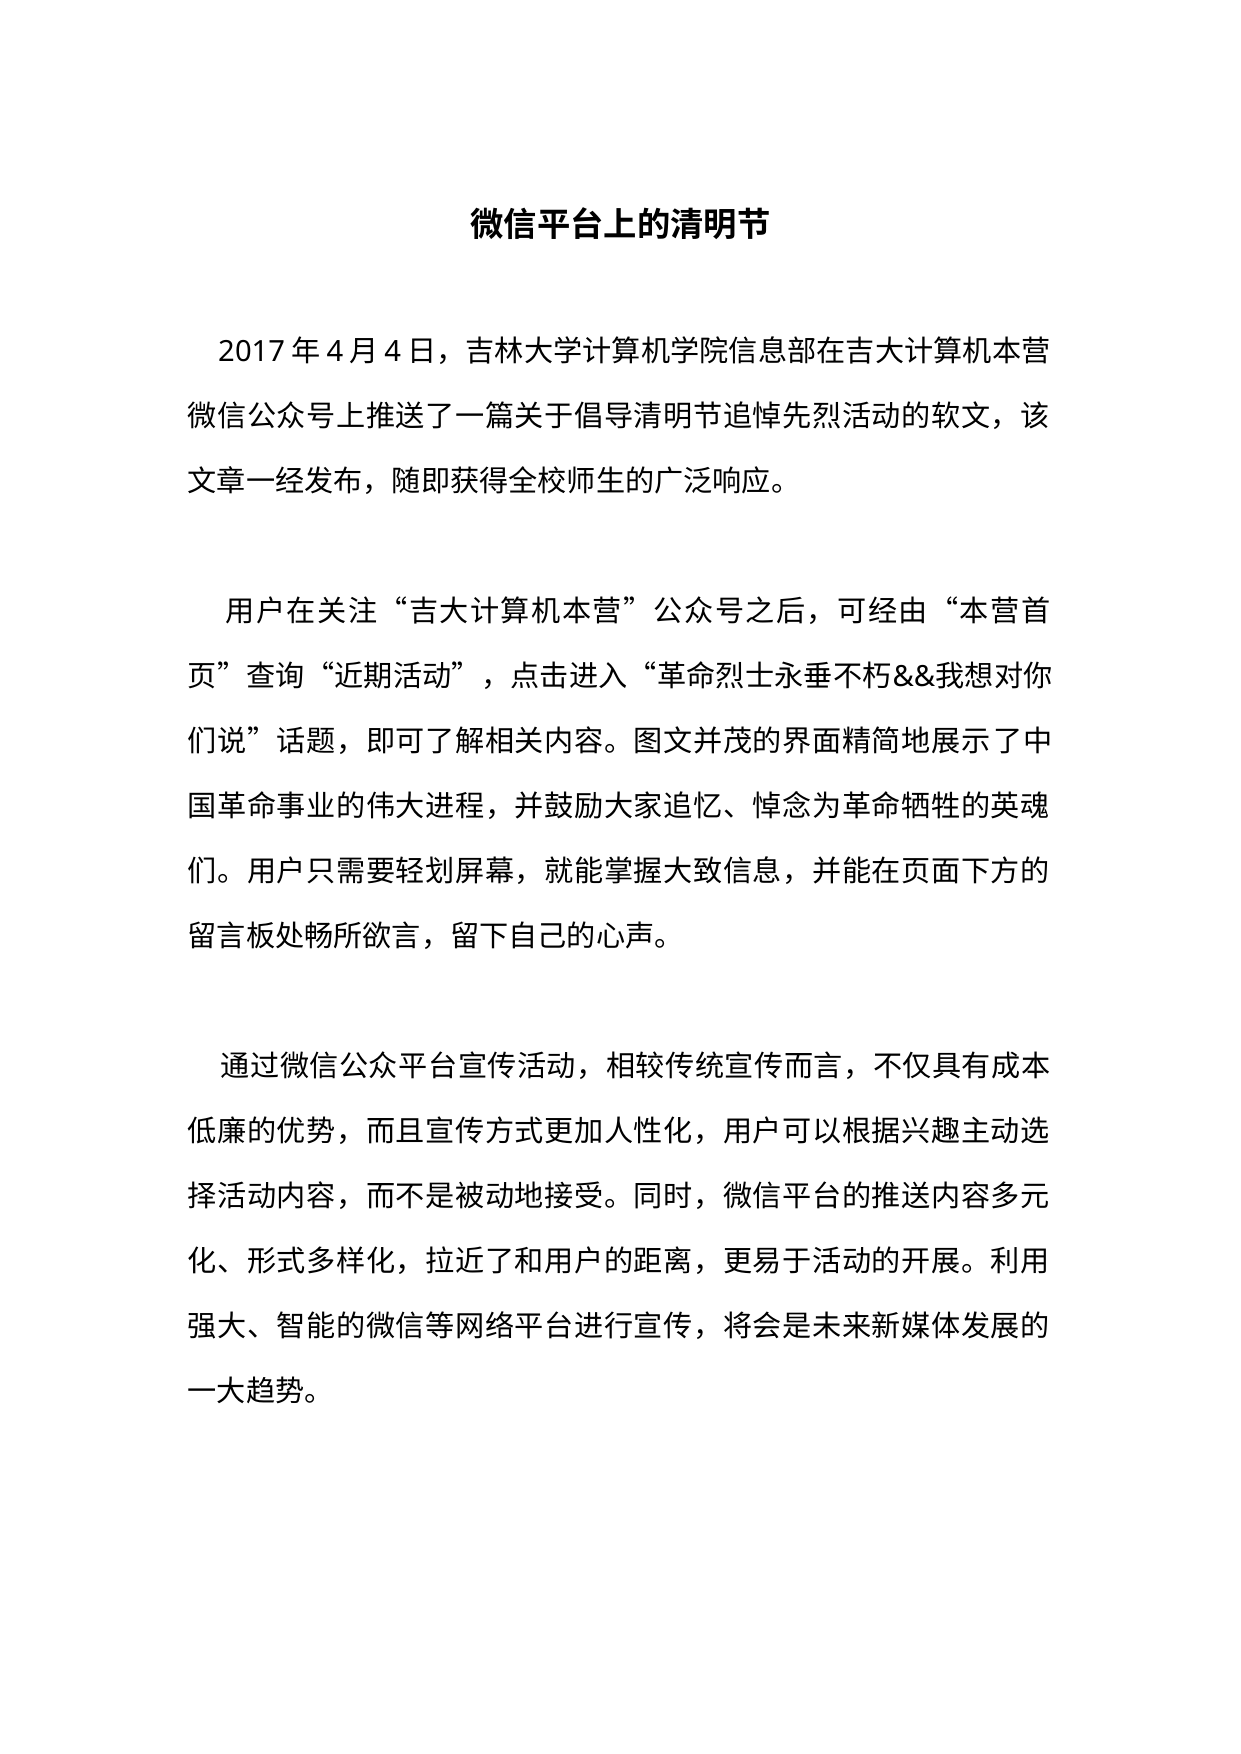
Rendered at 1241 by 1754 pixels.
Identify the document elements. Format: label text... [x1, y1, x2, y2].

text 2017年4月4日，吉林大学计算机学院信息部在吉大计算机本营微信公众号上推送了一篇关于倡导清明节追悼先烈活动的软文，该文章一经发布，随即获得全校师生的广泛响应。 [187, 316, 1053, 511]
text 通过微信公众平台宣传活动，相较传统宣传而言，不仅具有成本低廉的优势，而且宣传方式更加人性化，用户可以根据兴趣主动选择活动内容，而不是被动地接受。同时，微信平台的推送内容多元化、形式多样化，拉近了和用户的距离，更易于活动的开展。利用强大、智能的微信等网络平台进行宣传，将会是未来新媒体发展的一大趋势。 [187, 1031, 1053, 1421]
subtitle 微信平台上的清明节 [187, 189, 1053, 254]
text 用户在关注“吉大计算机本营”公众号之后，可经由“本营首页”查询“近期活动”，点击进入“革命烈士永垂不朽&&我想对你们说”话题，即可了解相关内容。图文并茂的界面精简地展示了中国革命事业的伟大进程，并鼓励大家追忆、悼念为革命牺牲的英魂们。用户只需要轻划屏幕，就能掌握大致信息，并能在页面下方的留言板处畅所欲言，留下自己的心声。 [187, 576, 1053, 966]
